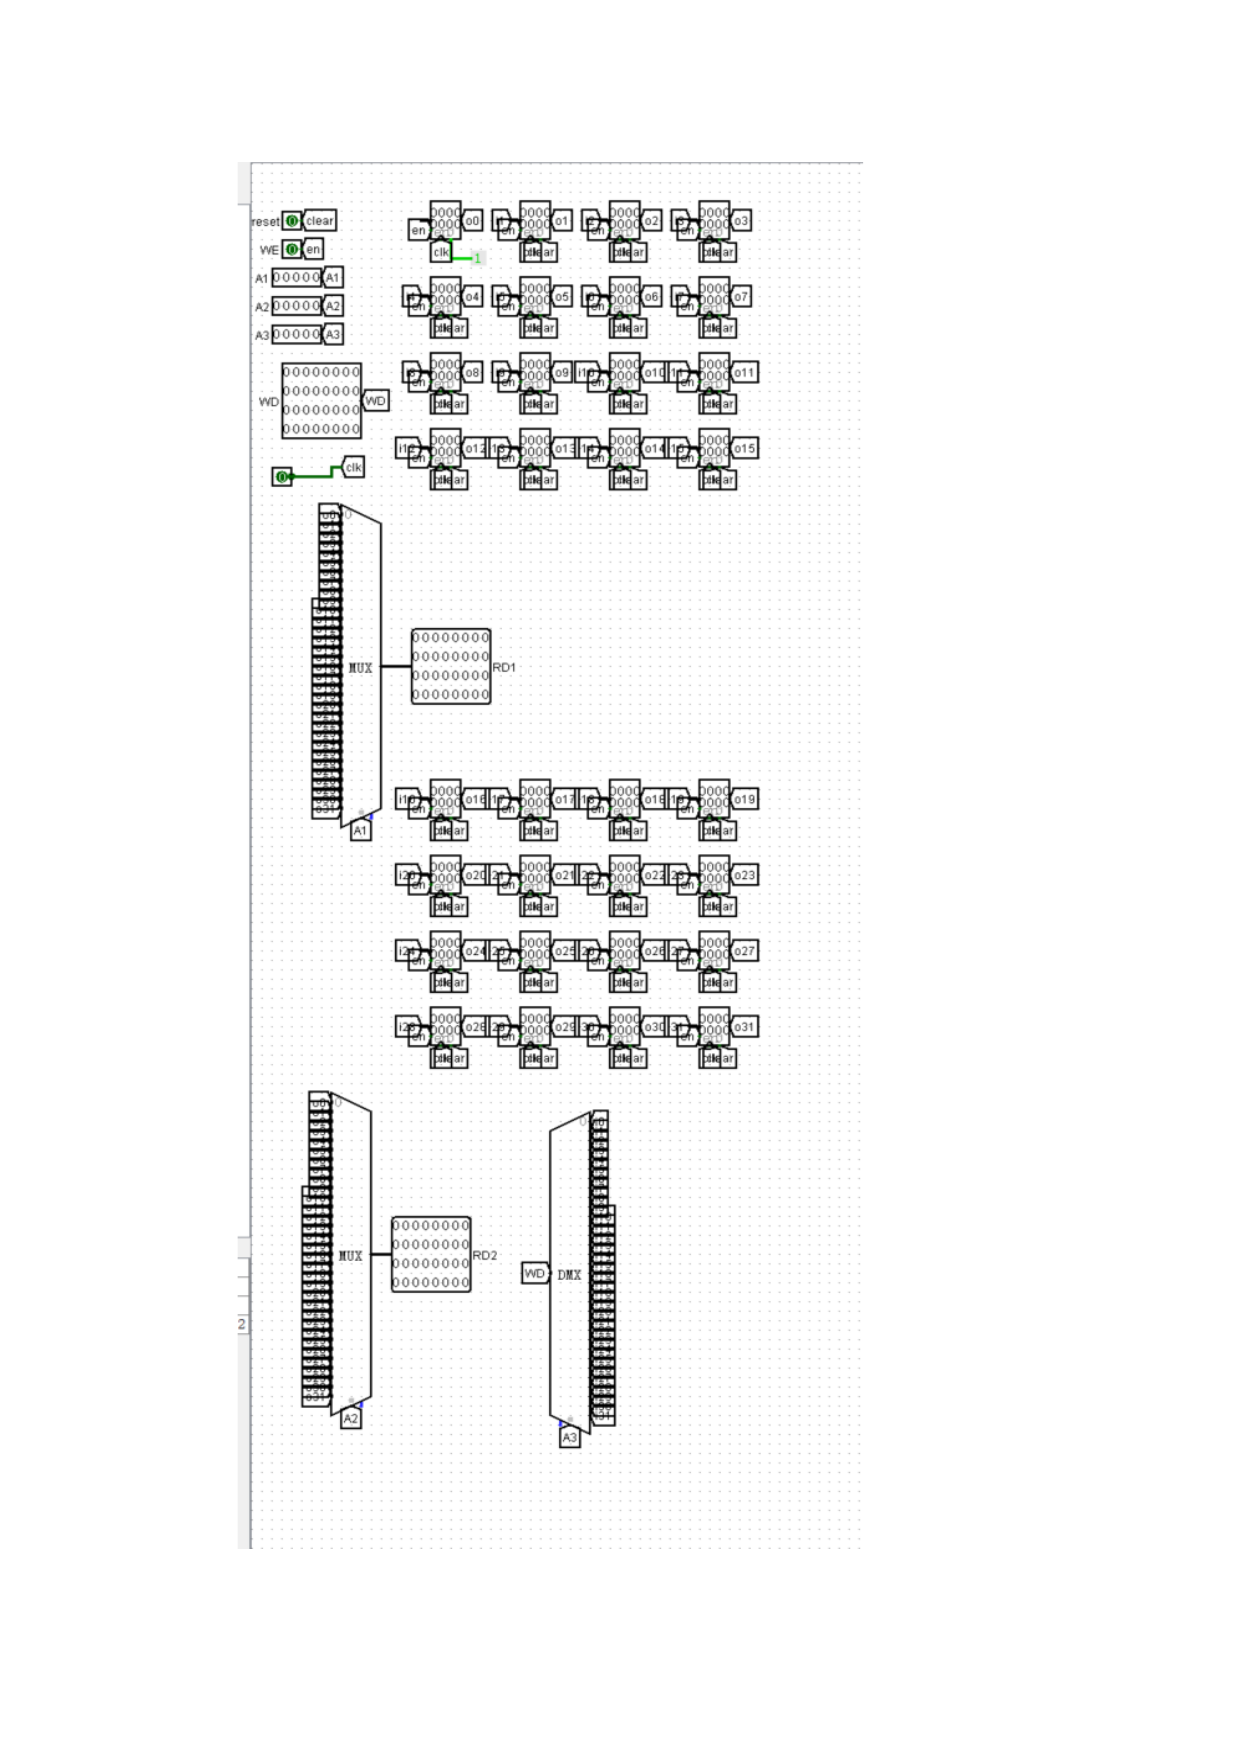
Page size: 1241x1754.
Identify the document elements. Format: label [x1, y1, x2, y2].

picture [237, 162, 864, 1549]
